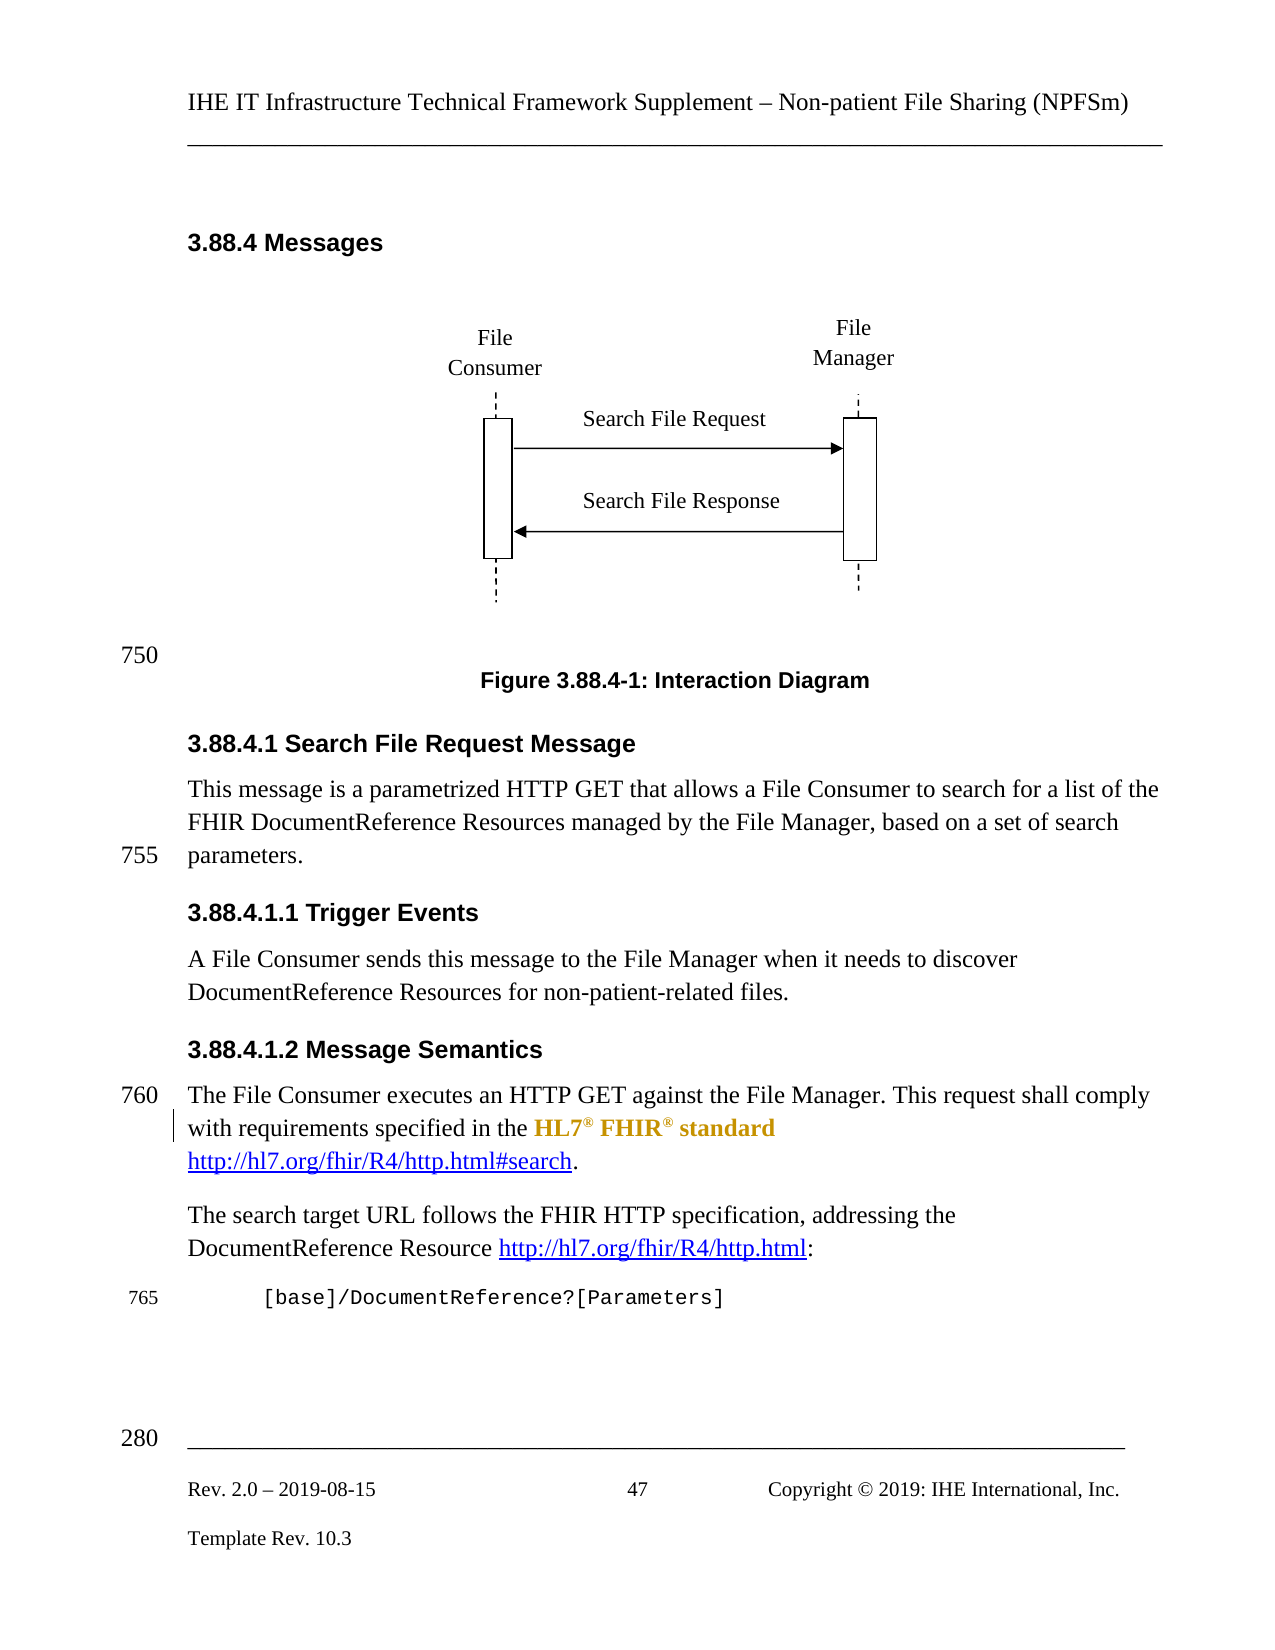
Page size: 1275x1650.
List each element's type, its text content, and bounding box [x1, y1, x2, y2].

text [base]/DocumentReference?[Parameters] [262, 1287, 1162, 1311]
subtitle 3.88.4.1.2 Message Semantics [187, 1035, 1162, 1064]
subtitle 3.88.4.1 Search File Request Message [187, 729, 1162, 757]
subtitle 3.88.4.1.1 Trigger Events [187, 898, 1162, 927]
text The search target URL follows the FHIR HTTP specification, addressing the DocumentReference Resource http://hl7.org/fhir/R4/http.html: [187, 1200, 1162, 1262]
text The File Consumer executes an HTTP GET against the File Manager. This request shall comply with requirements specified in the HL7® FHIR® standard http://hl7.org/fhir/R4/http.html#search. [187, 1080, 1162, 1175]
title Figure 3.88.4-1: Interaction Diagram [187, 267, 1162, 694]
text A File Consumer sends this message to the File Manager when it needs to discover DocumentReference Resources for non-patient-related files. [187, 944, 1162, 1006]
text This message is a parametrized HTTP GET that allows a File Consumer to search for a list of the FHIR DocumentReference Resources managed by the File Manager, based on a set of search parameters. [187, 774, 1162, 869]
subtitle 3.88.4 Messages [187, 228, 1162, 257]
